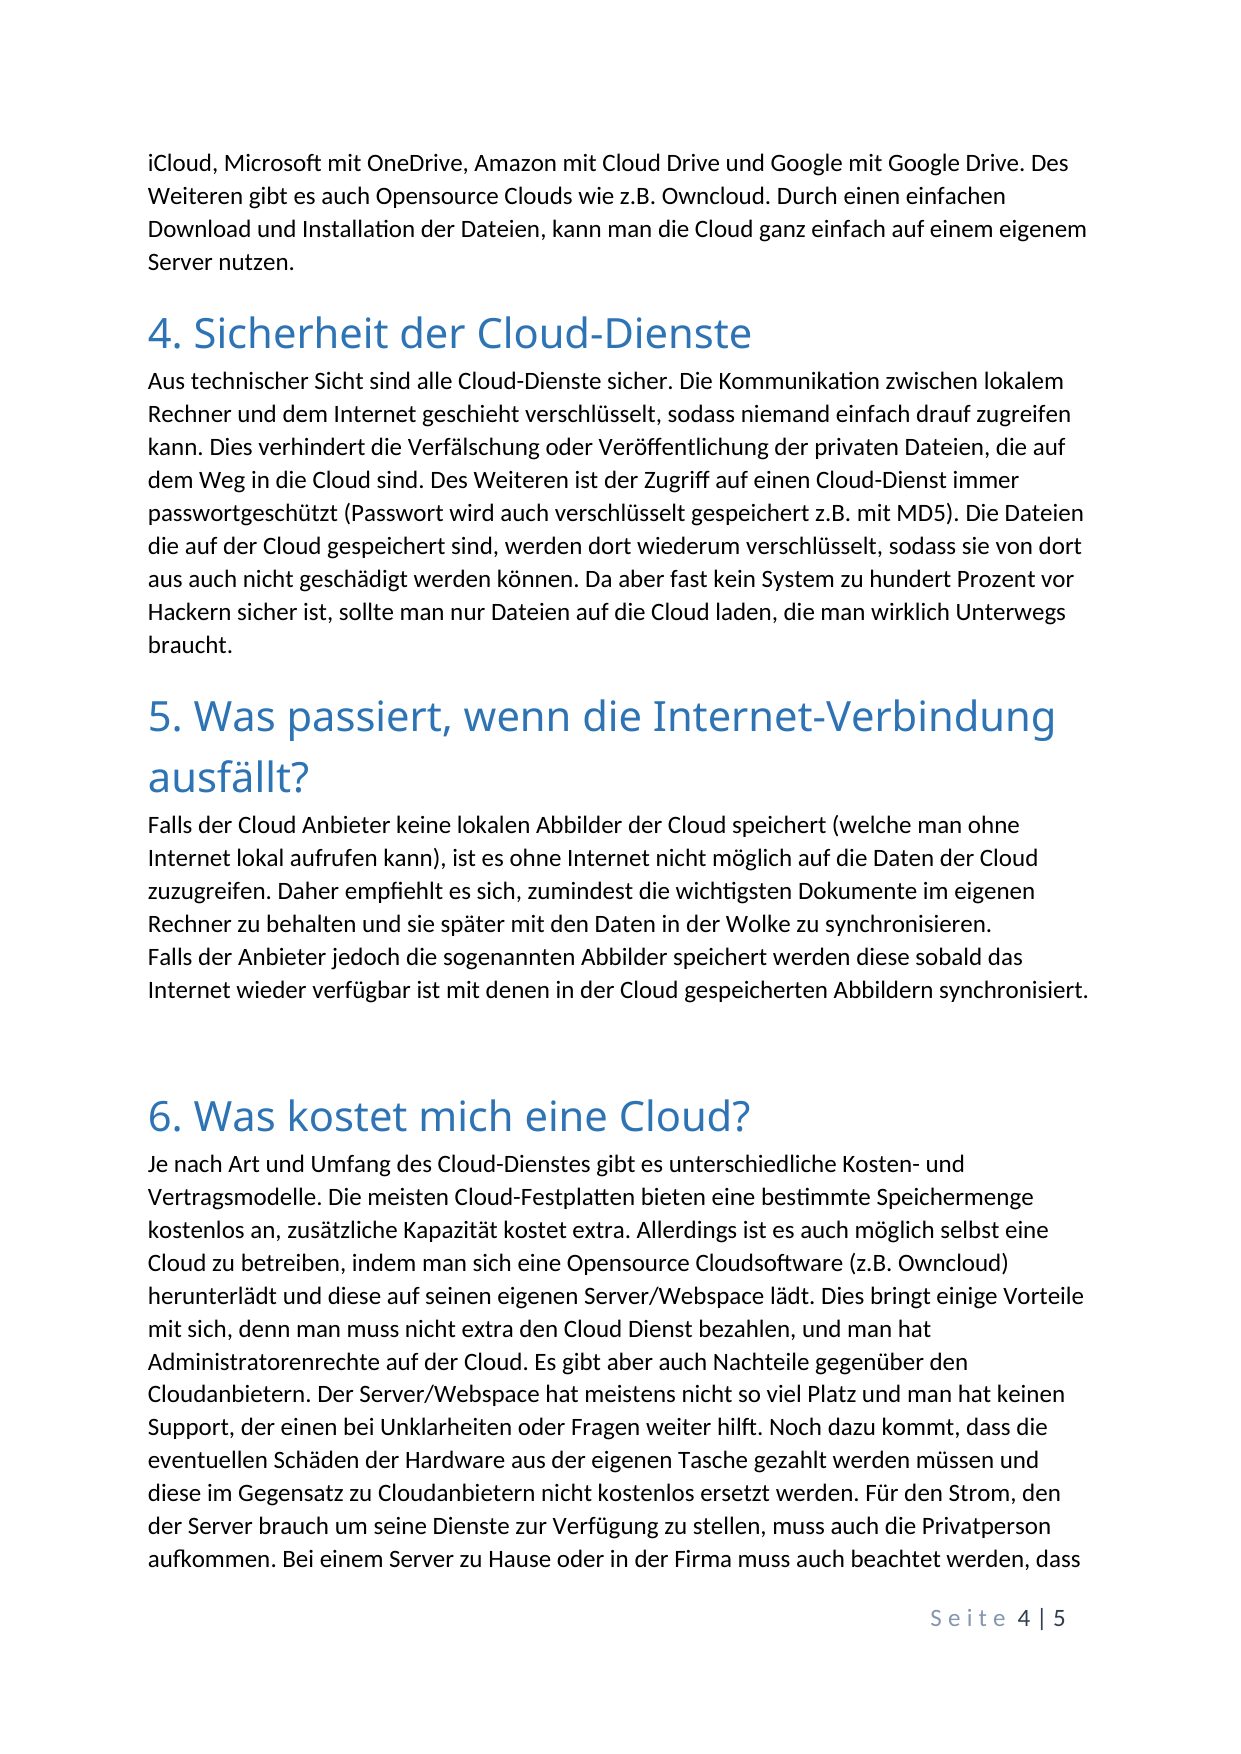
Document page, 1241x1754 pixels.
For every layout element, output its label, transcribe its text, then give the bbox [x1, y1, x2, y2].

subtitle 4. Sicherheit der Cloud-Dienste [148, 304, 1093, 361]
text Aus technischer Sicht sind alle Cloud-Dienste sicher. Die Kommunikation zwischen lokalem Rechner und dem Internet geschieht verschlüsselt, sodass niemand einfach drauf zugreifen kann. Dies verhindert die Verfälschung oder Veröffentlichung der privaten Dateien, die auf dem Weg in die Cloud sind. Des Weiteren ist der Zugriff auf einen Cloud-Dienst immer passwortgeschützt (Passwort wird auch verschlüsselt gespeichert z.B. mit MD5). Die Dateien die auf der Cloud gespeichert sind, werden dort wiederum verschlüsselt, sodass sie von dort aus auch nicht geschädigt werden können. Da aber fast kein System zu hundert Prozent vor Hackern sicher ist, sollte man nur Dateien auf die Cloud laden, die man wirklich Unterwegs braucht. [148, 366, 1093, 659]
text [148, 148, 1093, 277]
subtitle 6. Was kostet mich eine Cloud? [148, 1087, 1093, 1144]
subtitle 5. Was passiert, wenn die Internet-Verbindung ausfällt? [148, 687, 1093, 805]
text Falls der Cloud Anbieter keine lokalen Abbilder der Cloud speichert (welche man ohne Internet lokal aufrufen kann), ist es ohne Internet nicht möglich auf die Daten der Cloud zuzugreifen. Daher empfiehlt es sich, zumindest die wichtigsten Dokumente im eigenen Rechner zu behalten und sie später mit den Daten in der Wolke zu synchronisieren. Falls der Anbieter jedoch die sogenannten Abbilder speichert werden diese sobald das Internet wieder verfügbar ist mit denen in der Cloud gespeicherten Abbildern synchronisiert. [148, 809, 1093, 1004]
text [148, 1148, 1093, 1574]
